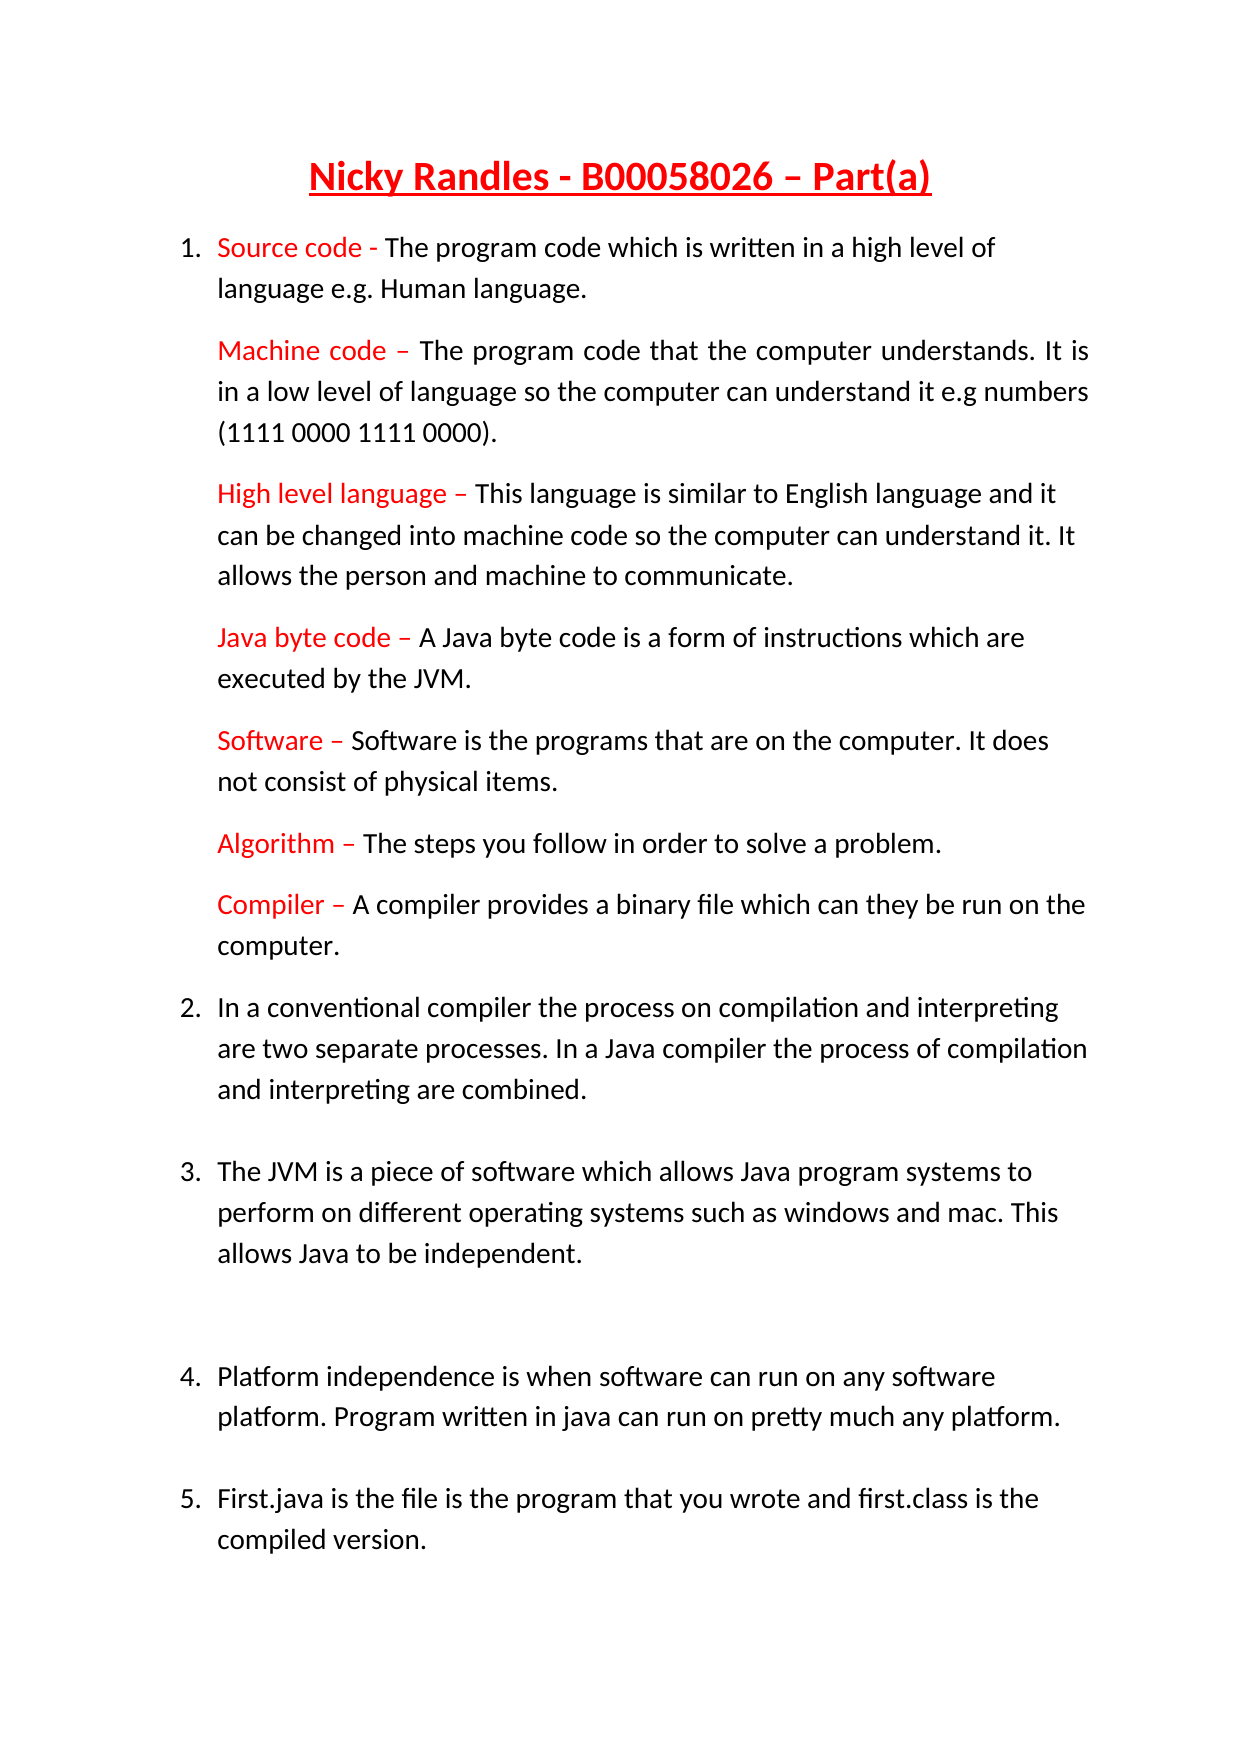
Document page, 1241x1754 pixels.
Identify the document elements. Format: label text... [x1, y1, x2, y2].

list Platform independence is when software can run on any software platform. Program written in java can run on pretty much any platform. [179, 1358, 1090, 1434]
text Java byte code – A Java byte code is a form of instructions which are executed by the JVM. [217, 619, 1090, 696]
text Software – Software is the programs that are on the computer. It does not consist of physical items. [217, 722, 1090, 798]
list First.java is the file is the program that you wrote and first.class is the compiled version. [179, 1480, 1090, 1557]
text Machine code – The program code that the computer understands. It is in a low level of language so the computer can understand it e.g numbers (1111 0000 1111 0000). [217, 332, 1090, 449]
text Compiler – A compiler provides a binary file which can they be run on the computer. [217, 886, 1090, 963]
text High level language – This language is similar to English language and it can be changed into machine code so the computer can understand it. It allows the person and machine to communicate. [217, 476, 1090, 593]
list In a conventional compiler the process on compilation and interpreting are two separate processes. In a Java compiler the process of compilation and interpreting are combined. [179, 989, 1090, 1107]
text Nicky Randles - B00058026 – Part(a) [150, 150, 1090, 201]
list Source code - The program code which is written in a high level of language e.g. Human language. [179, 229, 1090, 306]
list The JVM is a piece of software which allows Java program systems to perform on different operating systems such as windows and mac. This allows Java to be independent. [179, 1153, 1090, 1270]
text Algorithm – The steps you follow in order to solve a problem. [150, 825, 1090, 860]
